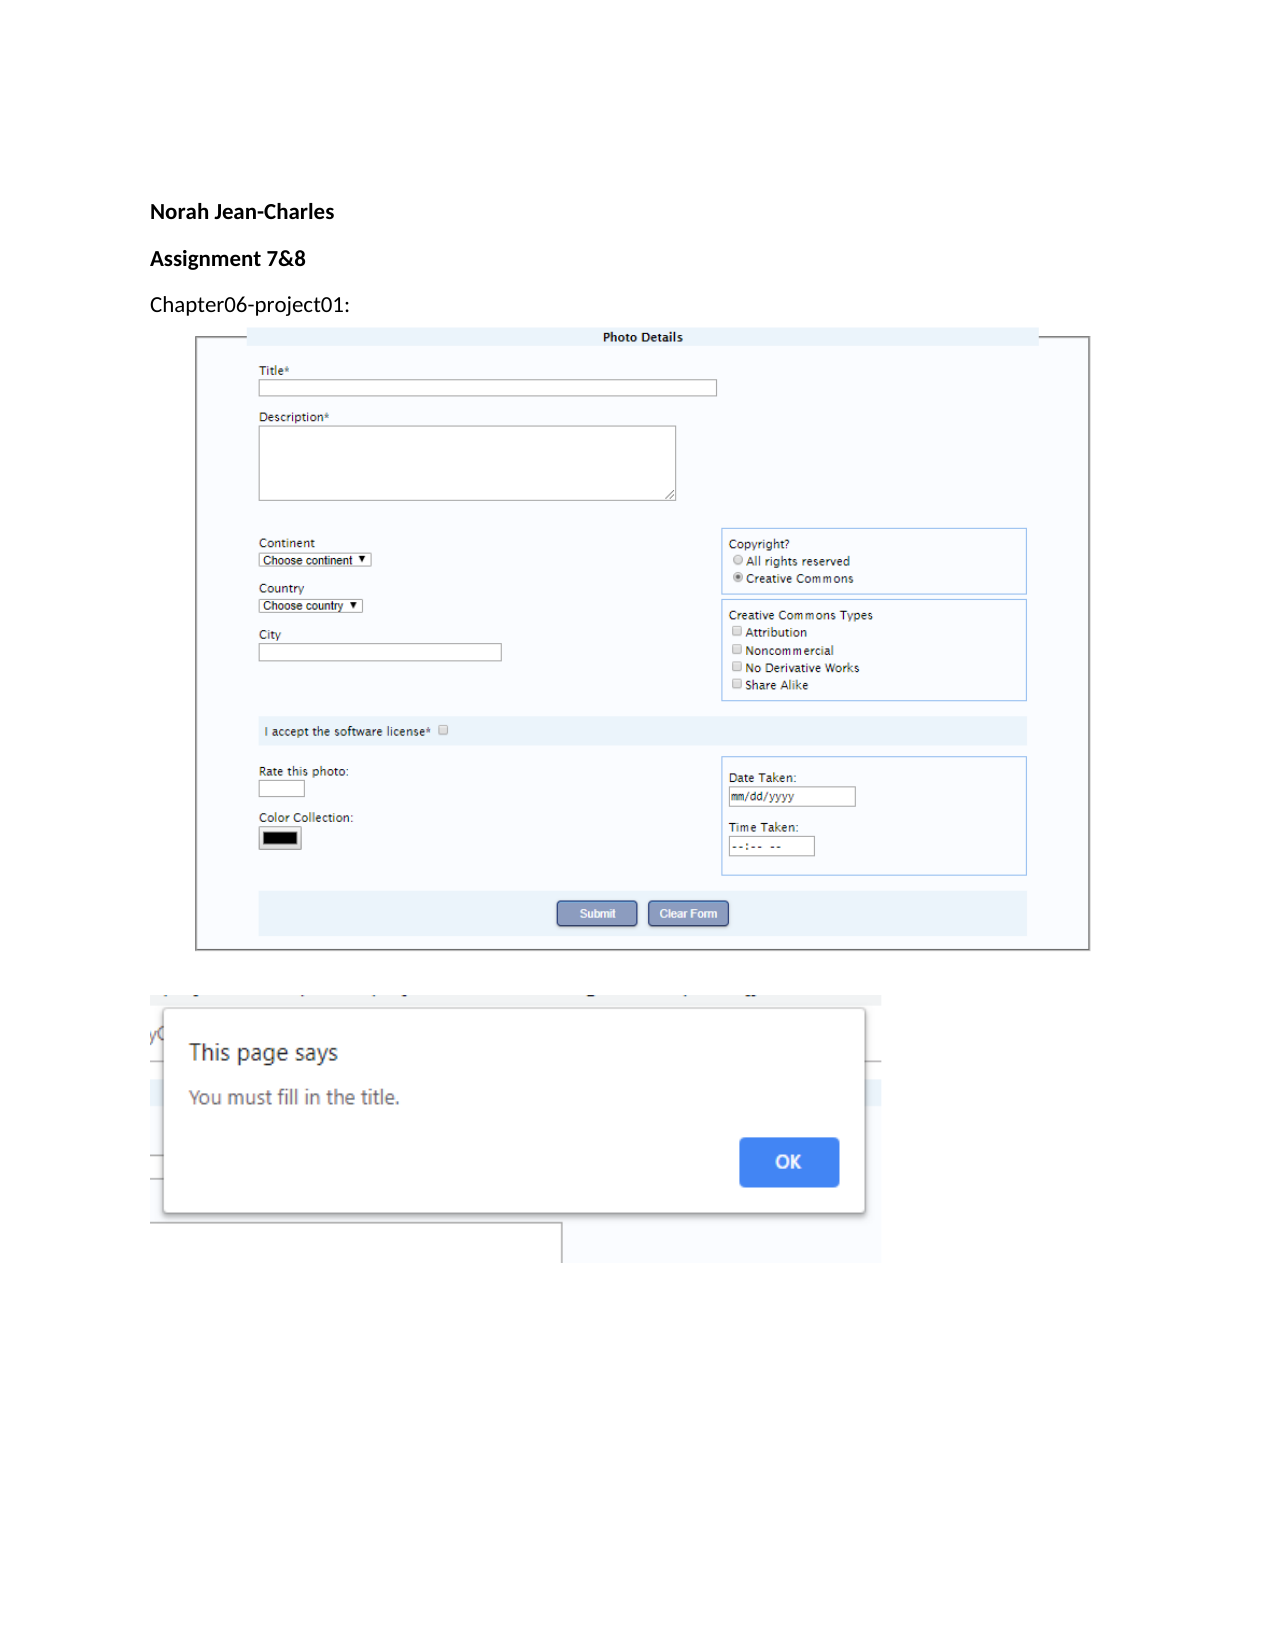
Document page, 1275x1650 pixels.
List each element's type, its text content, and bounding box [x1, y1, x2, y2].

text Norah Jean-Charles [150, 197, 1125, 225]
picture [150, 320, 1125, 977]
text Chapter06-project01: [150, 291, 1125, 320]
text Assignment 7&8 [150, 244, 1125, 272]
picture [150, 995, 882, 1263]
